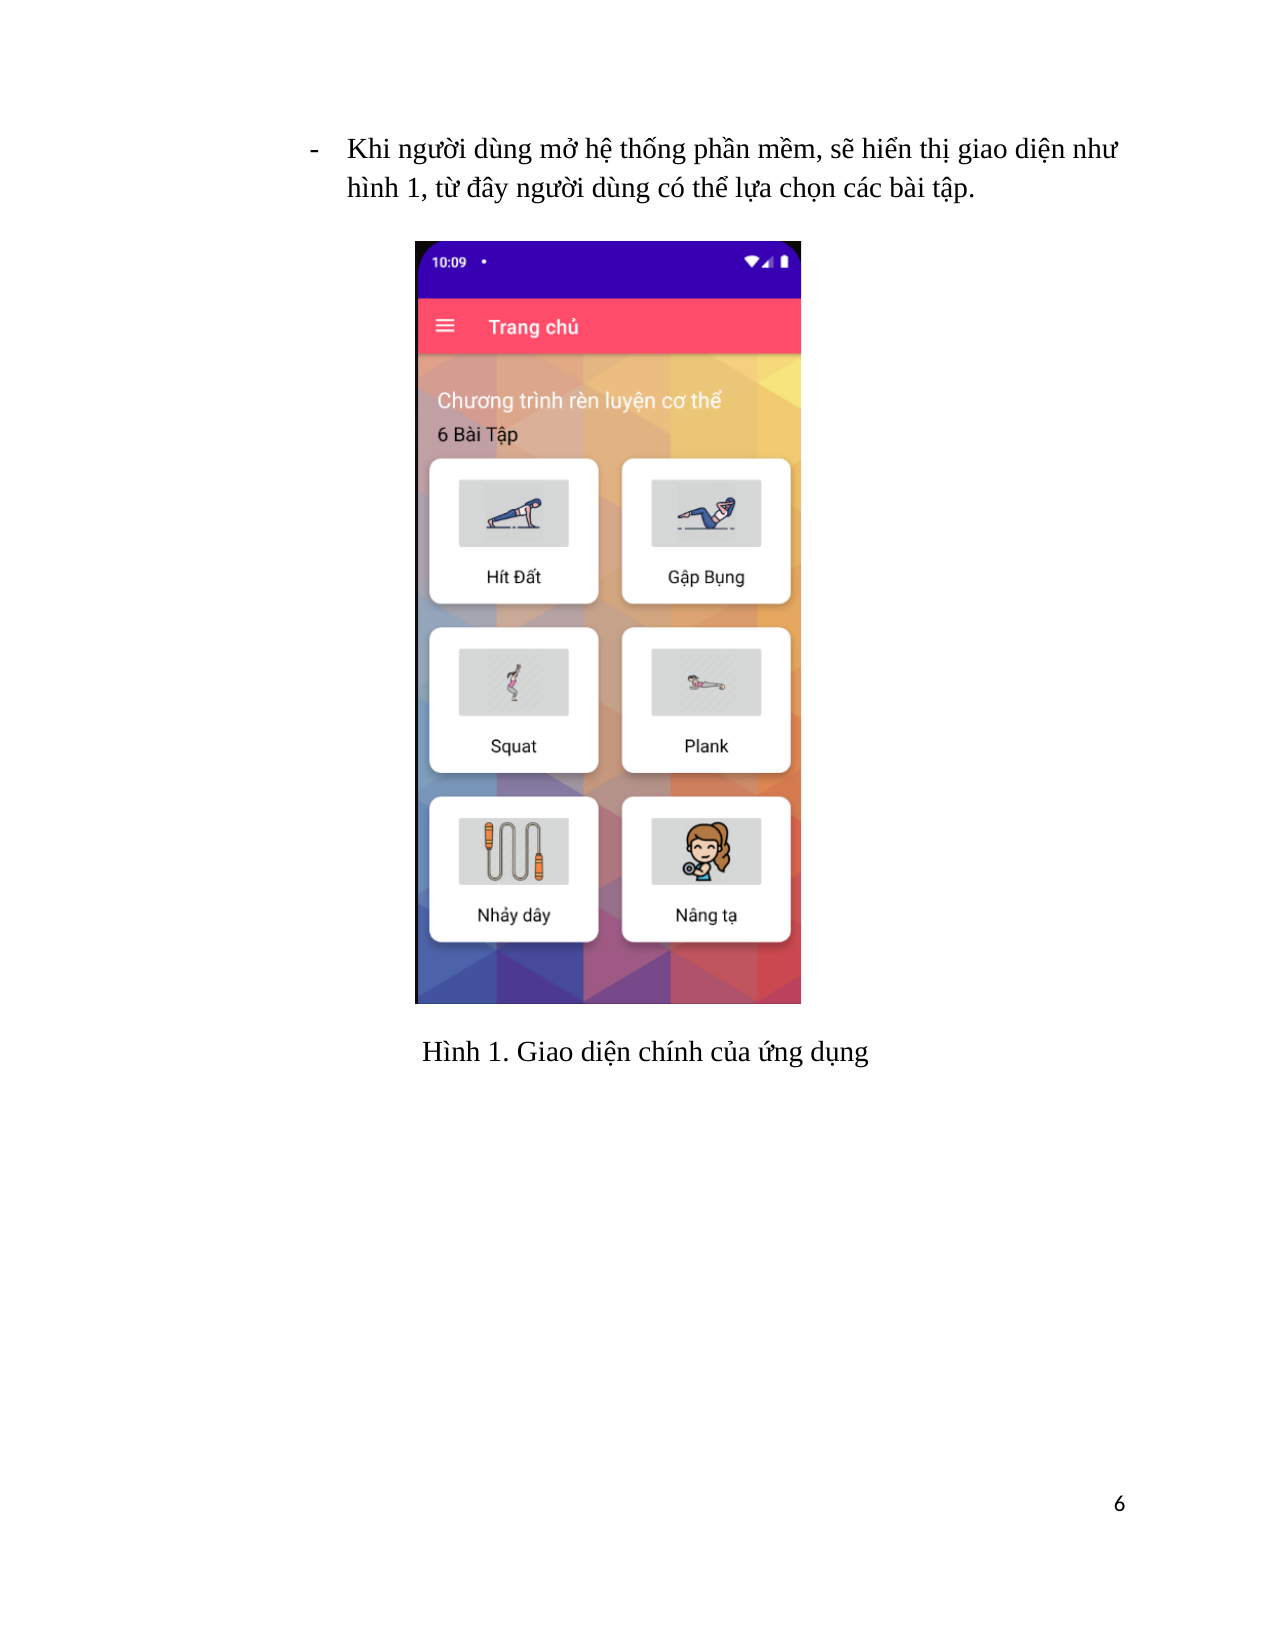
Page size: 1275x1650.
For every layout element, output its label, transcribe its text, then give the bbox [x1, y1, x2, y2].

picture [415, 241, 802, 1004]
list Khi người dùng mở hệ thống phần mềm, sẽ hiển thị giao diện như hình 1, từ đây người dùng có thể lựa chọn các bài tập. [309, 131, 1125, 203]
